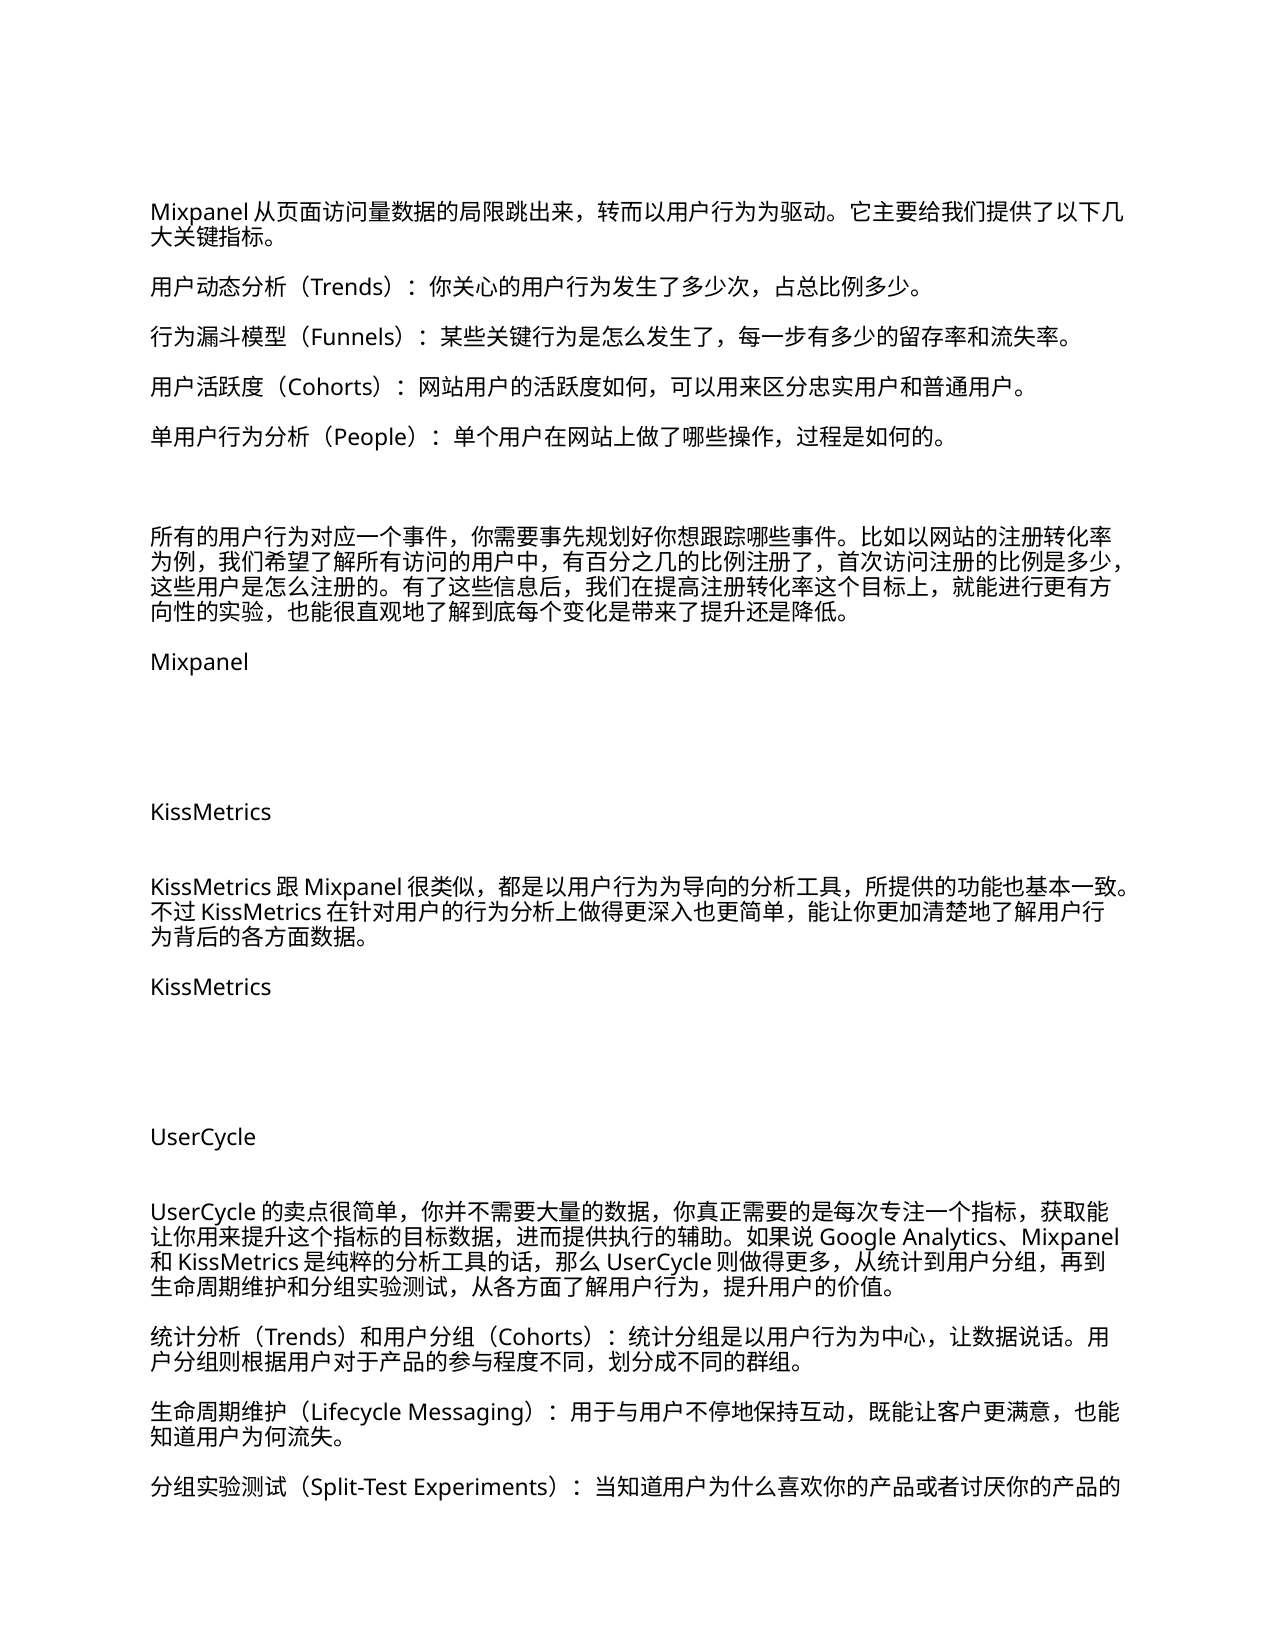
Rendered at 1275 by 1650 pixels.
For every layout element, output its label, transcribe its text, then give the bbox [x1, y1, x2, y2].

text KissMetrics [150, 975, 1125, 1000]
text 用户动态分析（Trends）：你关心的用户行为发生了多少次，占总比例多少。 [150, 275, 1125, 300]
text 行为漏斗模型（Funnels）：某些关键行为是怎么发生了，每一步有多少的留存率和流失率。 [150, 325, 1125, 350]
text 统计分析（Trends）和用户分组（Cohorts）：统计分组是以用户行为为中心，让数据说话。用户分组则根据用户对于产品的参与程度不同，划分成不同的群组。 [150, 1325, 1125, 1375]
text 生命周期维护（Lifecycle Messaging）：用于与用户不停地保持互动，既能让客户更满意，也能知道用户为何流失。 [150, 1400, 1125, 1450]
text KissMetrics跟Mixpanel很类似，都是以用户行为为导向的分析工具，所提供的功能也基本一致。不过KissMetrics在针对用户的行为分析上做得更深入也更简单，能让你更加清楚地了解用户行为背后的各方面数据。 [150, 875, 1125, 950]
text UserCycle的卖点很简单，你并不需要大量的数据，你真正需要的是每次专注一个指标，获取能让你用来提升这个指标的目标数据，进而提供执行的辅助。如果说Google Analytics、Mixpanel和KissMetrics是纯粹的分析工具的话，那么UserCycle则做得更多，从统计到用户分组，再到生命周期维护和分组实验测试，从各方面了解用户行为，提升用户的价值。 [150, 1200, 1125, 1300]
text 所有的用户行为对应一个事件，你需要事先规划好你想跟踪哪些事件。比如以网站的注册转化率为例，我们希望了解所有访问的用户中，有百分之几的比例注册了，首次访问注册的比例是多少，这些用户是怎么注册的。有了这些信息后，我们在提高注册转化率这个目标上，就能进行更有方向性的实验，也能很直观地了解到底每个变化是带来了提升还是降低。 [150, 525, 1125, 625]
text KissMetrics [150, 800, 1125, 825]
text Mixpanel从页面访问量数据的局限跳出来，转而以用户行为为驱动。它主要给我们提供了以下几大关键指标。 [150, 200, 1125, 250]
text UserCycle [150, 1125, 1125, 1150]
text Mixpanel [150, 650, 1125, 675]
text 单用户行为分析（People）：单个用户在网站上做了哪些操作，过程是如何的。 [150, 425, 1125, 450]
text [150, 1475, 1125, 1500]
text 用户活跃度（Cohorts）：网站用户的活跃度如何，可以用来区分忠实用户和普通用户。 [150, 375, 1125, 400]
